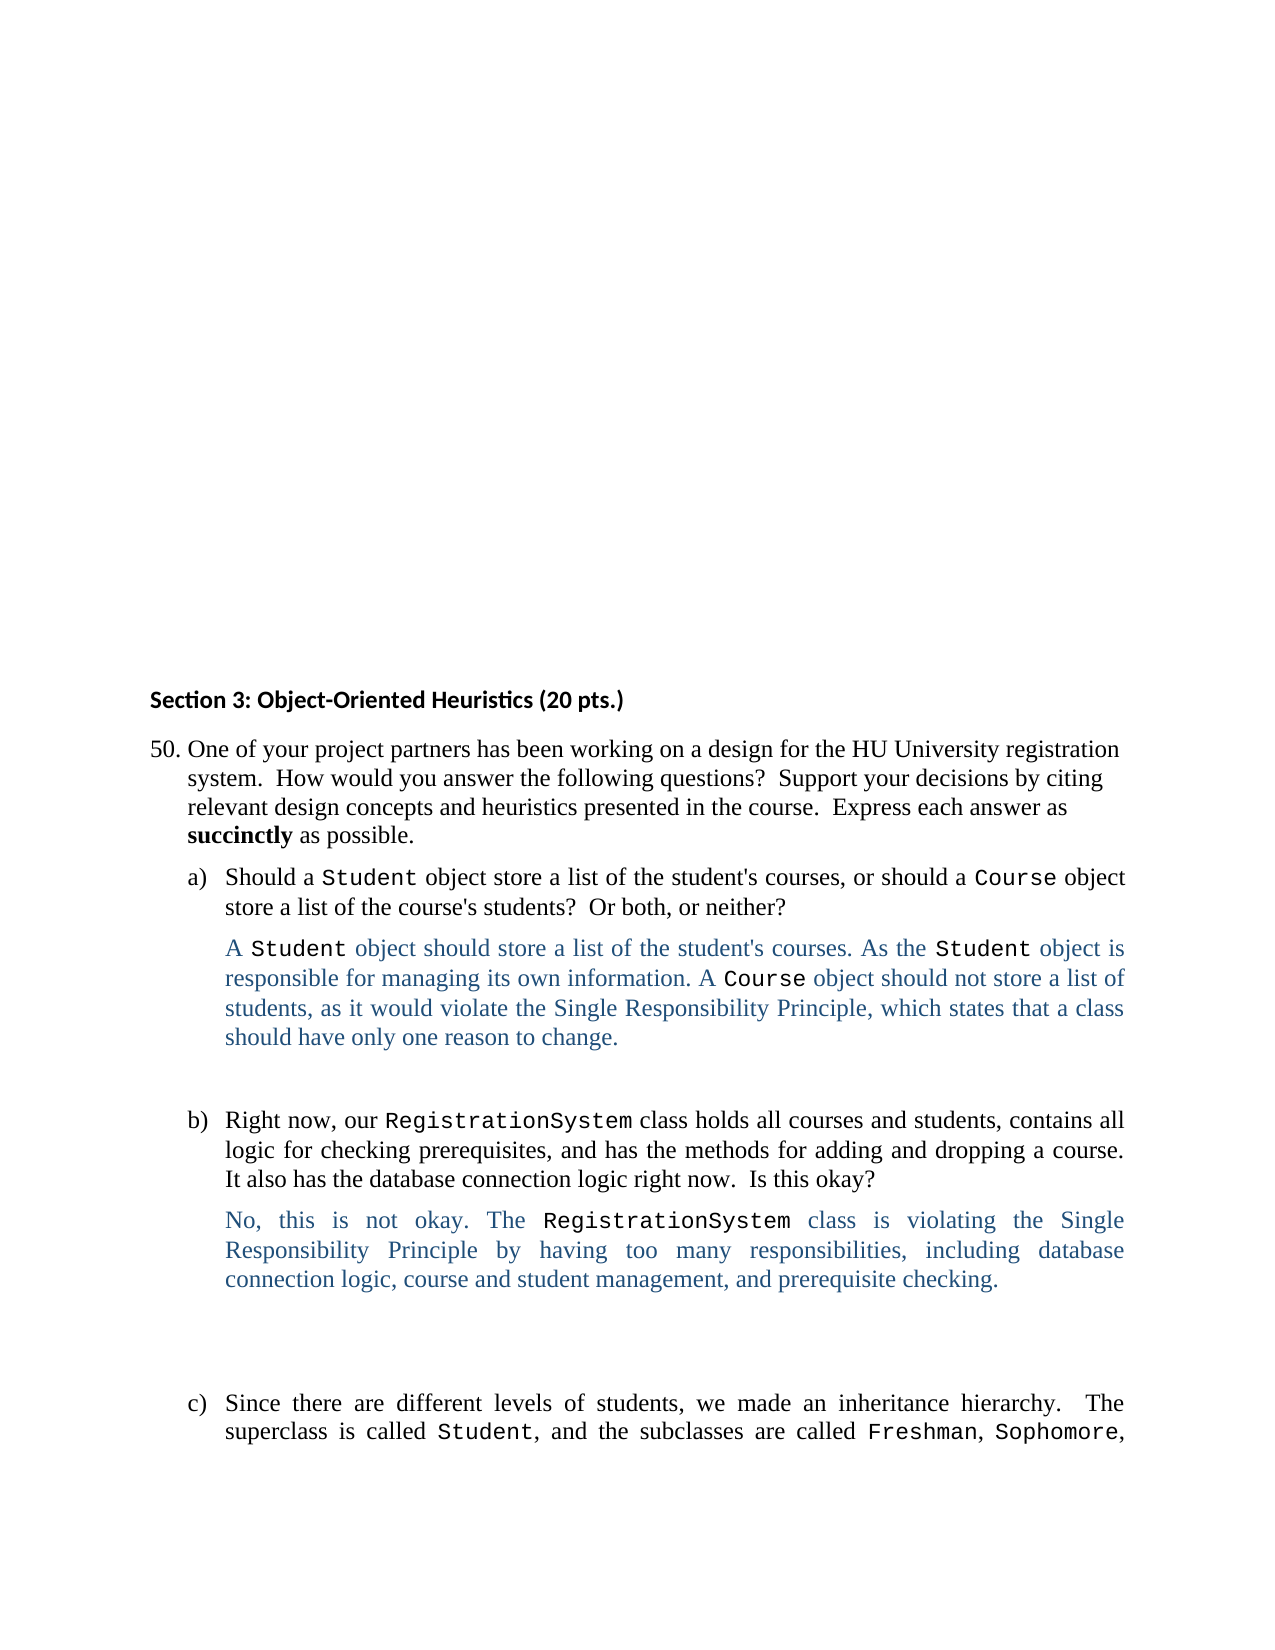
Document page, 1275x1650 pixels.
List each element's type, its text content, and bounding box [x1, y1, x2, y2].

list One of your project partners has been working on a design for the HU University registration system. How would you answer the following questions? Support your decisions by citing relevant design concepts and heuristics presented in the course. Express each answer as succinctly as possible. [150, 734, 1125, 849]
text Section 3: Object-Oriented Heuristics (20 pts.) [150, 684, 1125, 715]
list Should a Student object store a list of the student's courses, or should a Course object store a list of the course's students? Or both, or neither? [187, 862, 1125, 921]
text No, this is not okay. The RegistrationSystem class is violating the Single Responsibility Principle by having too many responsibilities, including database connection logic, course and student management, and prerequisite checking. [225, 1205, 1125, 1293]
text A Student object should store a list of the student's courses. As the Student object is responsible for managing its own information. A Course object should not store a list of students, as it would violate the Single Responsibility Principle, which states that a class should have only one reason to change. [225, 933, 1125, 1051]
list Right now, our RegistrationSystem class holds all courses and students, contains all logic for checking prerequisites, and has the methods for adding and dropping a course. It also has the database connection logic right now. Is this okay? [187, 1105, 1125, 1192]
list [187, 1388, 1125, 1447]
